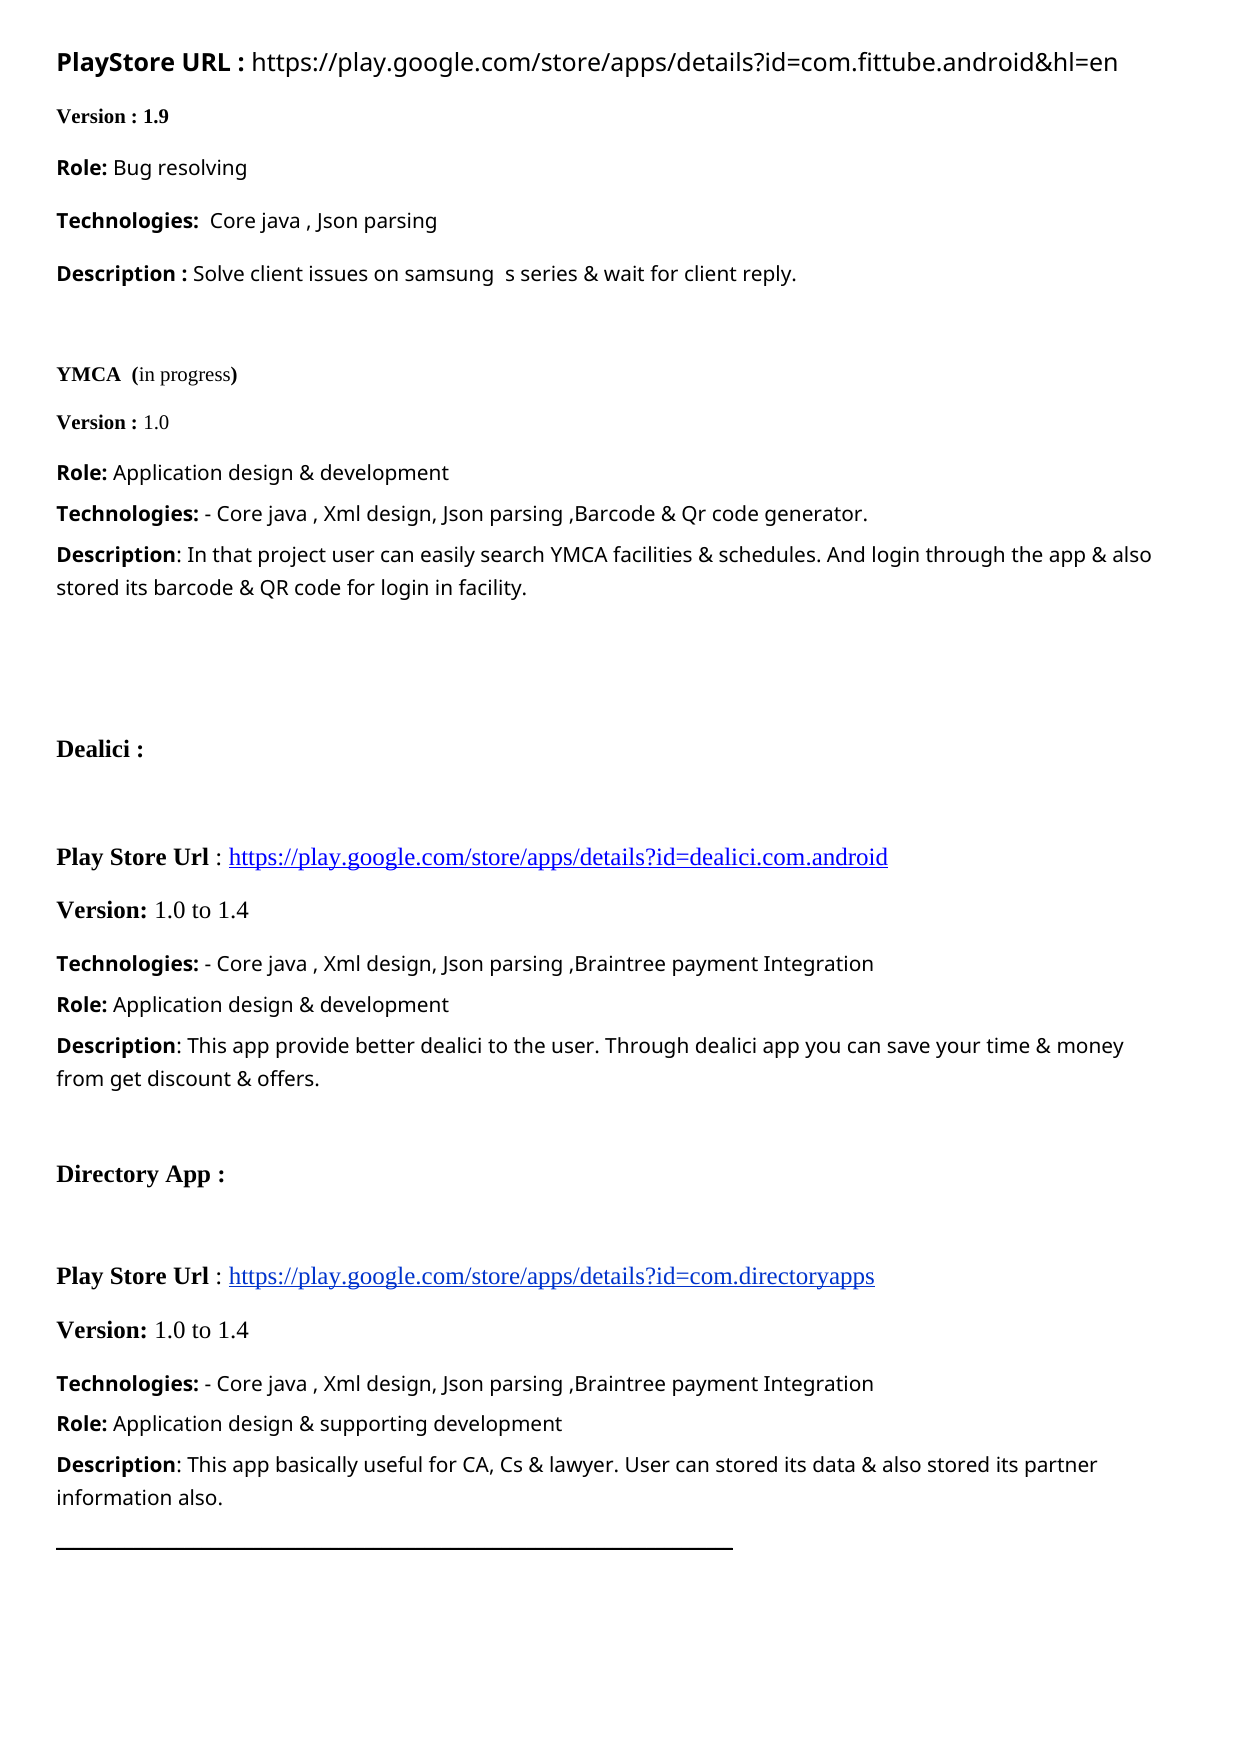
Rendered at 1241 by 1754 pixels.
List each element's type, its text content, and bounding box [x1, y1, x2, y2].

text Description: This app provide better dealici to the user. Through dealici app you can save your time & money from get discount & offers. [56, 1031, 1165, 1092]
text Technologies: - Core java , Xml design, Json parsing ,Braintree payment Integration [56, 949, 1165, 978]
text Description : Solve client issues on samsung s series & wait for client reply. [56, 259, 1165, 288]
text Description: In that project user can easily search YMCA facilities & schedules. And login through the app & also stored its barcode & QR code for login in facility. [56, 540, 1165, 601]
text Role: Application design & supporting development [56, 1409, 1165, 1438]
text Version : 1.9 [56, 104, 1165, 128]
text YMCA (in progress) [56, 361, 1165, 386]
text Version : 1.0 [56, 410, 1165, 434]
text Role: Application design & development [56, 458, 1165, 487]
text Role: Application design & development [56, 990, 1165, 1019]
text Play Store Url : https://play.google.com/store/apps/details?id=com.directoryapps [56, 1261, 1165, 1290]
text Technologies: - Core java , Xml design, Json parsing ,Braintree payment Integration [56, 1369, 1165, 1397]
text Play Store Url : https://play.google.com/store/apps/details?id=dealici.com.android [56, 842, 1165, 870]
text PlayStore URL : https://play.google.com/store/apps/details?id=com.fittube.android&hl=en [56, 44, 1165, 78]
text Directory App : [56, 1159, 1165, 1187]
text Description: This app basically useful for CA, Cs & lawyer. User can stored its data & also stored its partner information also. [56, 1451, 1165, 1512]
text Dealici : [56, 734, 1165, 763]
text Version: 1.0 to 1.4 [56, 896, 1165, 924]
text Technologies: - Core java , Xml design, Json parsing ,Barcode & Qr code generator. [56, 499, 1165, 528]
text Technologies: Core java , Json parsing [56, 206, 1165, 234]
text Role: Bug resolving [56, 153, 1165, 181]
text Version: 1.0 to 1.4 [56, 1315, 1165, 1343]
text _______________________________________________________________________________ [56, 1524, 1165, 1552]
